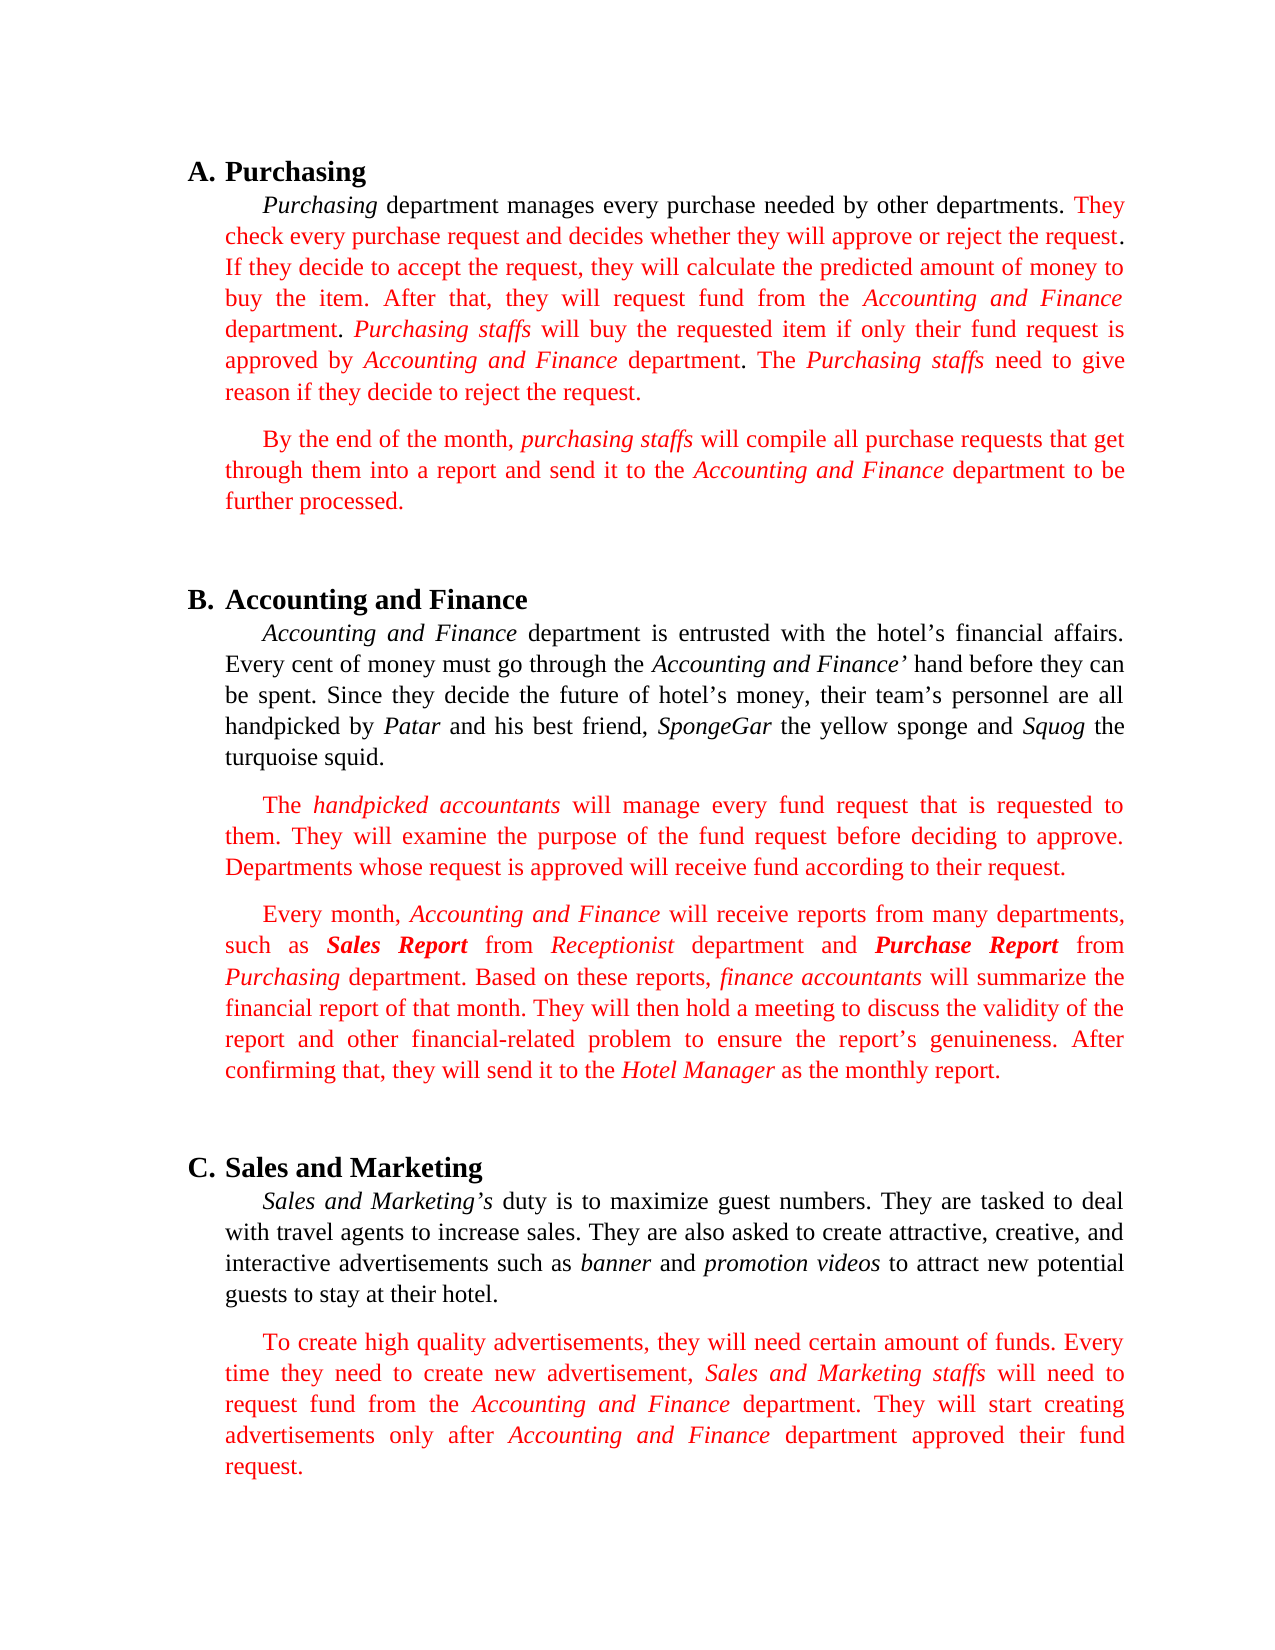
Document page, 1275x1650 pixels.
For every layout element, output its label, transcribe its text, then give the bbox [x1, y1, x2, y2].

text Sales and Marketing’s duty is to maximize guest numbers. They are tasked to deal with travel agents to increase sales. They are also asked to create attractive, creative, and interactive advertisements such as banner and promotion videos to attract new potential guests to stay at their hotel. [225, 1186, 1125, 1308]
text To create high quality advertisements, they will need certain amount of funds. Every time they need to create new advertisement, Sales and Marketing staffs will need to request fund from the Accounting and Finance department. They will start creating advertisements only after Accounting and Finance department approved their fund request. [225, 1327, 1125, 1480]
subtitle Purchasing [187, 154, 1125, 188]
subtitle Sales and Marketing [187, 1150, 1125, 1184]
text Purchasing department manages every purchase needed by other departments. They check every purchase request and decides whether they will approve or reject the request. If they decide to accept the request, they will calculate the predicted amount of money to buy the item. After that, they will request fund from the Accounting and Finance department. Purchasing staffs will buy the requested item if only their fund request is approved by Accounting and Finance department. The Purchasing staffs need to give reason if they decide to reject the request. [225, 190, 1125, 405]
text The handpicked accountants will manage every fund request that is requested to them. They will examine the purpose of the fund request before deciding to approve. Departments whose request is approved will receive fund according to their request. [225, 790, 1125, 881]
text Every month, Accounting and Finance will receive reports from many departments, such as Sales Report from Receptionist department and Purchase Report from Purchasing department. Based on these reports, finance accountants will summarize the financial report of that month. They will then hold a meeting to discuss the validity of the report and other financial-related problem to ensure the report’s genuineness. After confirming that, they will send it to the Hotel Manager as the monthly report. [225, 899, 1125, 1083]
text By the end of the month, purchasing staffs will compile all purchase requests that get through them into a report and send it to the Accounting and Finance department to be further processed. [225, 424, 1125, 515]
text Accounting and Finance department is entrusted with the hotel’s financial affairs. Every cent of money must go through the Accounting and Finance’ hand before they can be spent. Since they decide the future of hotel’s money, their team’s personnel are all handpicked by Patar and his best friend, SpongeGar the yellow sponge and Squog the turquoise squid. [225, 618, 1125, 771]
subtitle Accounting and Finance [187, 582, 1125, 615]
